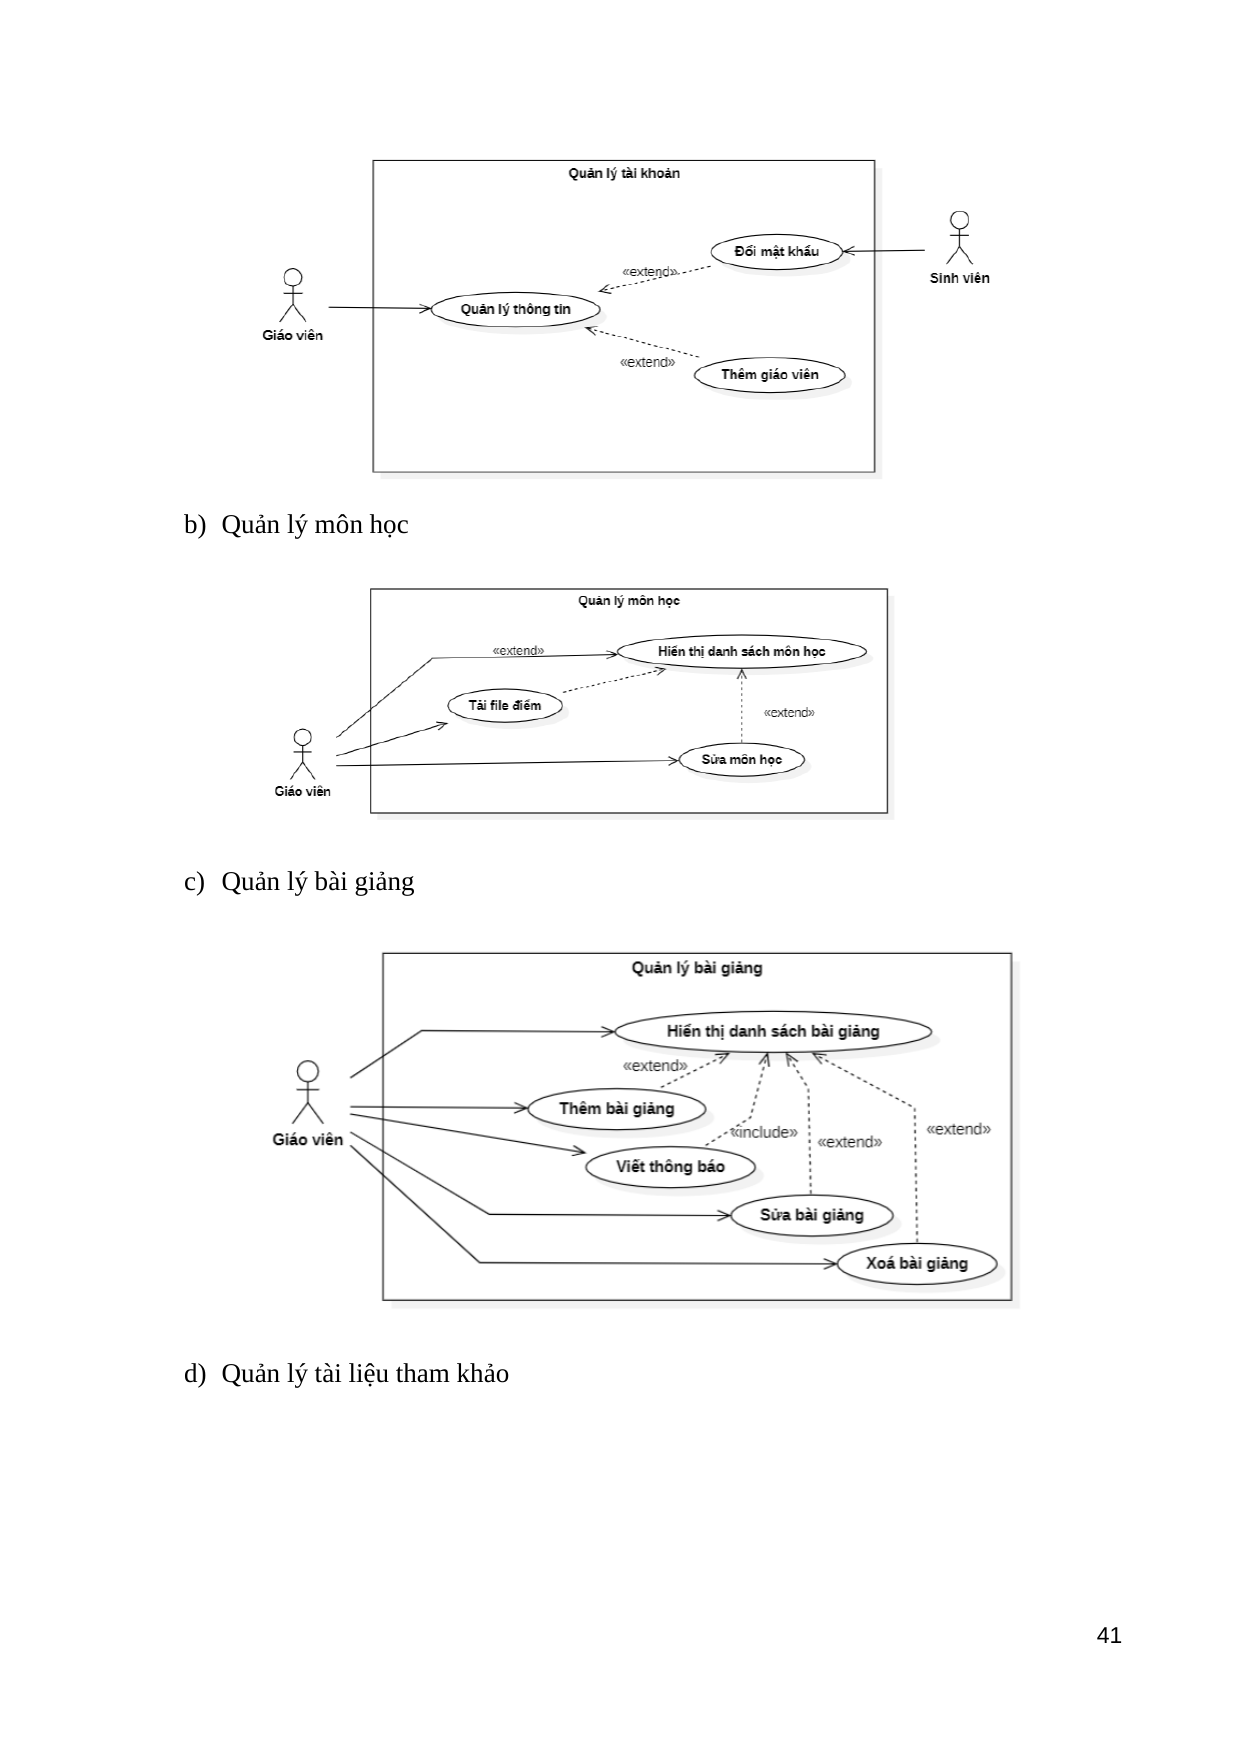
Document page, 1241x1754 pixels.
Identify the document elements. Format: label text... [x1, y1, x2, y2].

picture [252, 554, 933, 852]
list Quản lý môn học [184, 508, 1122, 539]
list Quản lý tài liệu tham khảo [184, 1357, 1122, 1388]
picture [252, 911, 1060, 1344]
picture [252, 118, 1011, 493]
list Quản lý bài giảng [184, 865, 1122, 896]
